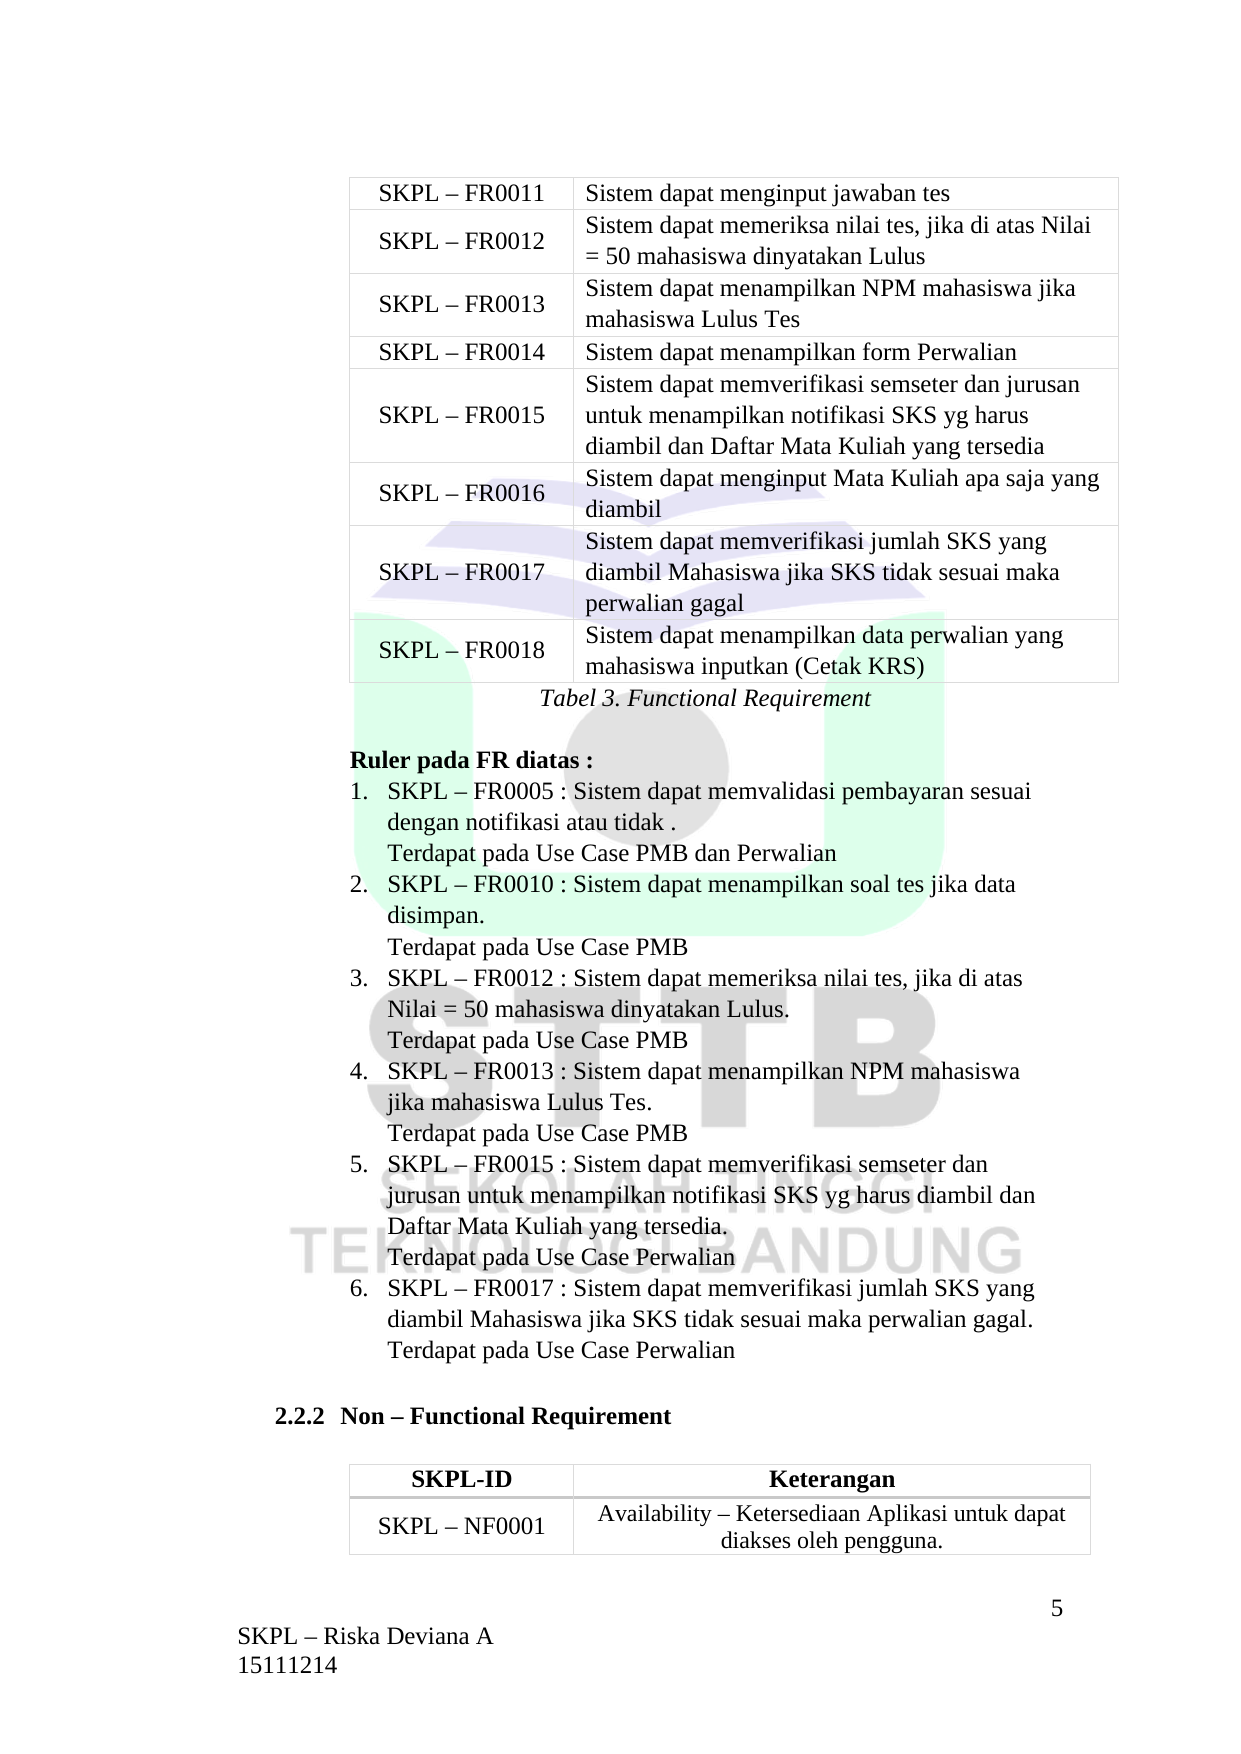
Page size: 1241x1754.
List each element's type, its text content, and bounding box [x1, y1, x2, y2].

list SKPL – FR0015 : Sistem dapat memverifikasi semseter dan jurusan untuk menampilkan notifikasi SKS yg harus diambil dan Daftar Mata Kuliah yang tersedia. [349, 1149, 1063, 1240]
subtitle Non – Functional Requirement [274, 1401, 1063, 1430]
table_cell Sistem dapat memverifikasi jumlah SKS yang diambil Mahasiswa jika SKS tidak sesuai maka perwalian gagal [574, 526, 1118, 619]
text Tabel 3. Functional Requirement [349, 683, 1063, 712]
table_cell Sistem dapat memverifikasi semseter dan jurusan untuk menampilkan notifikasi SKS yg harus diambil dan Daftar Mata Kuliah yang tersedia [574, 369, 1118, 462]
table_cell SKPL – FR0016 [350, 463, 573, 525]
table_cell SKPL – FR0017 [350, 526, 573, 619]
table_cell SKPL – FR0013 [350, 274, 573, 336]
table_cell Sistem dapat menampilkan data perwalian yang mahasiswa inputkan (Cetak KRS) [574, 620, 1118, 682]
table_header SKPL-ID [350, 1465, 573, 1496]
list Terdapat pada Use Case Perwalian [387, 1242, 1063, 1271]
table_cell Availability – Ketersediaan Aplikasi untuk dapat diakses oleh pengguna. [574, 1499, 1090, 1554]
table_header Keterangan [574, 1465, 1090, 1496]
list Terdapat pada Use Case PMB [387, 1025, 1063, 1053]
list Terdapat pada Use Case PMB [387, 1118, 1063, 1147]
table_cell Sistem dapat menginput jawaban tes [574, 178, 1118, 209]
list SKPL – FR0005 : Sistem dapat memvalidasi pembayaran sesuai dengan notifikasi atau tidak . [349, 776, 1063, 836]
table_cell Sistem dapat menginput Mata Kuliah apa saja yang diambil [574, 463, 1118, 525]
list Terdapat pada Use Case PMB [387, 932, 1063, 960]
table_cell Sistem dapat menampilkan form Perwalian [574, 337, 1118, 368]
table_cell SKPL – FR0018 [350, 620, 573, 682]
text Ruler pada FR diatas : [349, 745, 1063, 774]
list SKPL – FR0013 : Sistem dapat menampilkan NPM mahasiswa jika mahasiswa Lulus Tes. [349, 1056, 1063, 1116]
table_cell Sistem dapat menampilkan NPM mahasiswa jika mahasiswa Lulus Tes [574, 274, 1118, 336]
list Terdapat pada Use Case PMB dan Perwalian [387, 838, 1063, 867]
table_cell SKPL – FR0014 [350, 337, 573, 368]
list SKPL – FR0010 : Sistem dapat menampilkan soal tes jika data disimpan. [349, 869, 1063, 929]
table_cell SKPL – NF0001 [350, 1499, 573, 1554]
table_cell SKPL – FR0015 [350, 369, 573, 462]
list SKPL – FR0017 : Sistem dapat memverifikasi jumlah SKS yang diambil Mahasiswa jika SKS tidak sesuai maka perwalian gagal. [349, 1273, 1063, 1333]
table_cell SKPL – FR0012 [350, 210, 573, 272]
table_cell SKPL – FR0011 [350, 178, 573, 209]
list SKPL – FR0012 : Sistem dapat memeriksa nilai tes, jika di atas Nilai = 50 mahasiswa dinyatakan Lulus. [349, 963, 1063, 1022]
table_cell Sistem dapat memeriksa nilai tes, jika di atas Nilai = 50 mahasiswa dinyatakan Lulus [574, 210, 1118, 272]
list Terdapat pada Use Case Perwalian [387, 1335, 1063, 1364]
